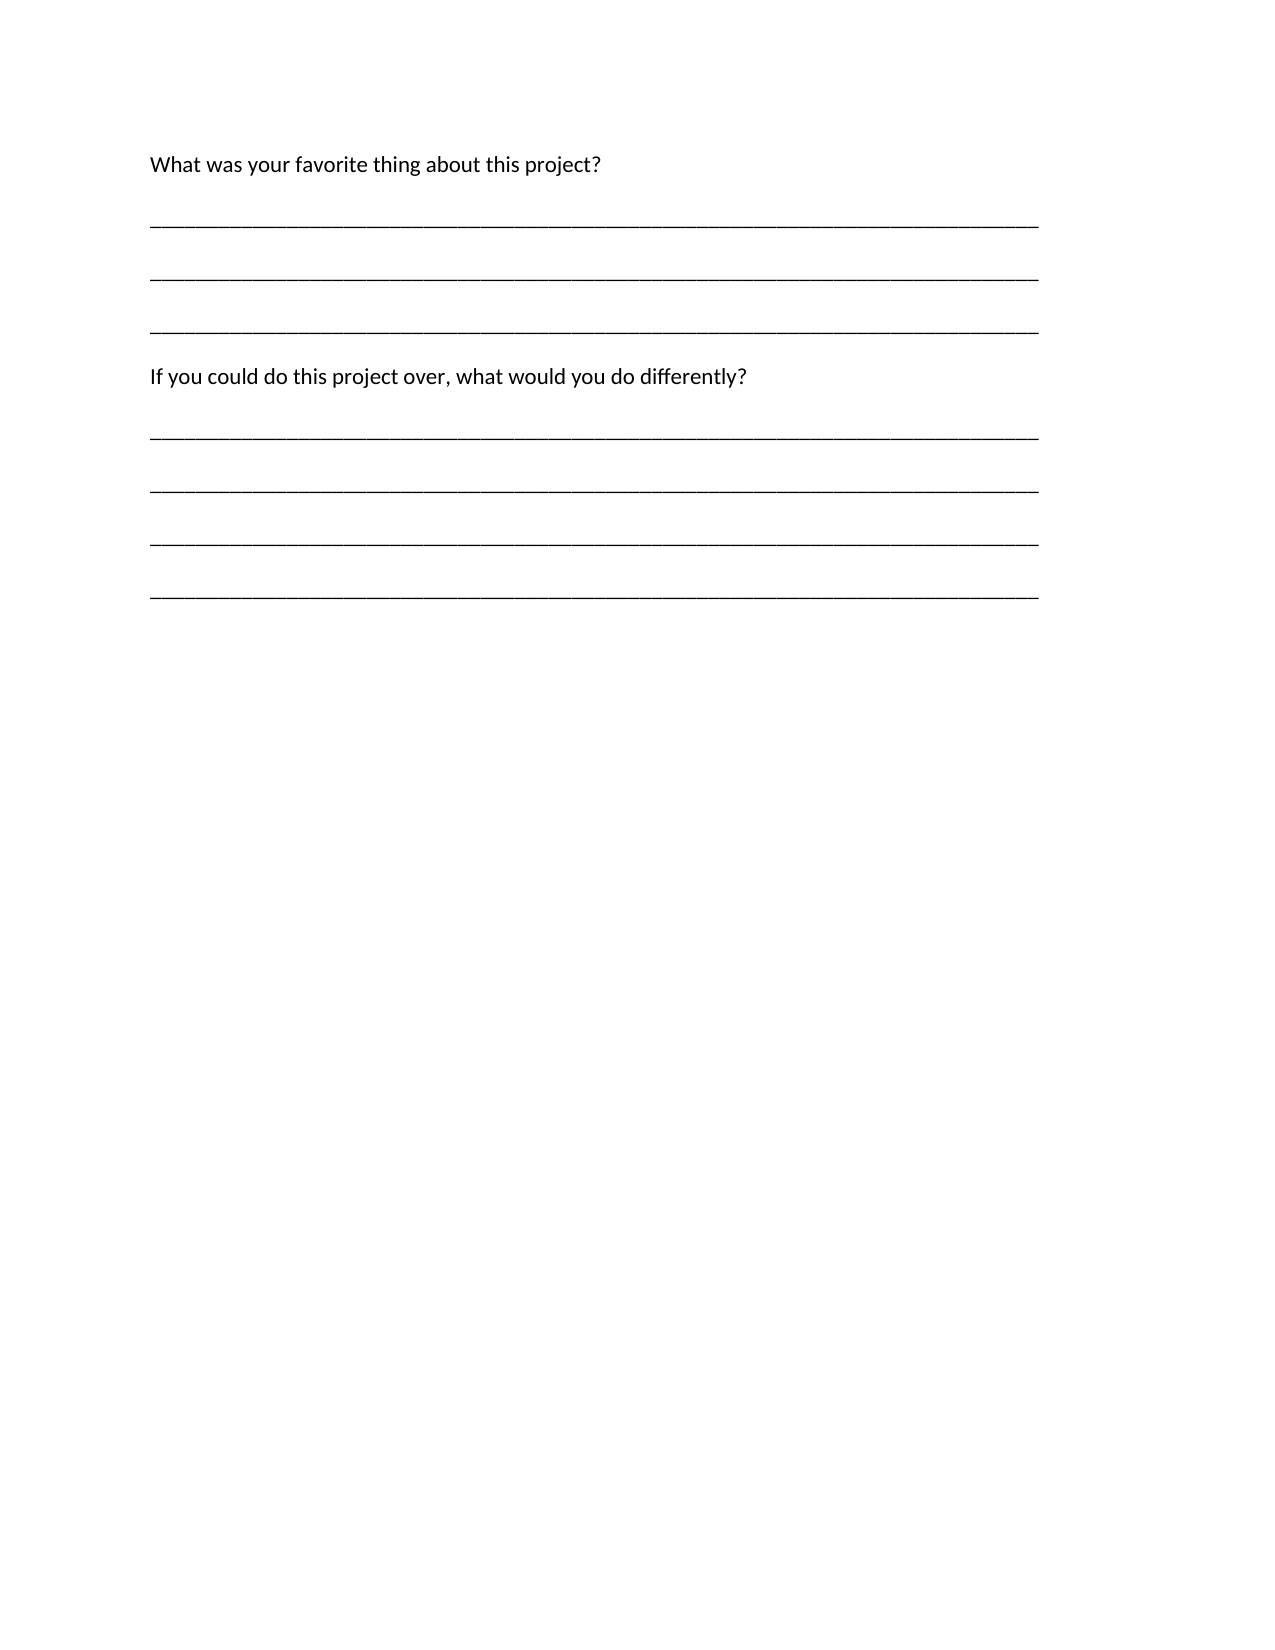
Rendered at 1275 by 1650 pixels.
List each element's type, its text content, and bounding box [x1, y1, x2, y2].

text ______________________________________________________________________________ [150, 415, 1125, 443]
text ______________________________________________________________________________ [150, 574, 1125, 602]
text If you could do this project over, what would you do differently? [150, 362, 1125, 390]
text ______________________________________________________________________________ [150, 309, 1125, 337]
text What was your favorite thing about this project? [150, 150, 1125, 178]
text ______________________________________________________________________________ [150, 256, 1125, 284]
text ______________________________________________________________________________ [150, 203, 1125, 231]
text ______________________________________________________________________________ [150, 468, 1125, 496]
text ______________________________________________________________________________ [150, 521, 1125, 549]
